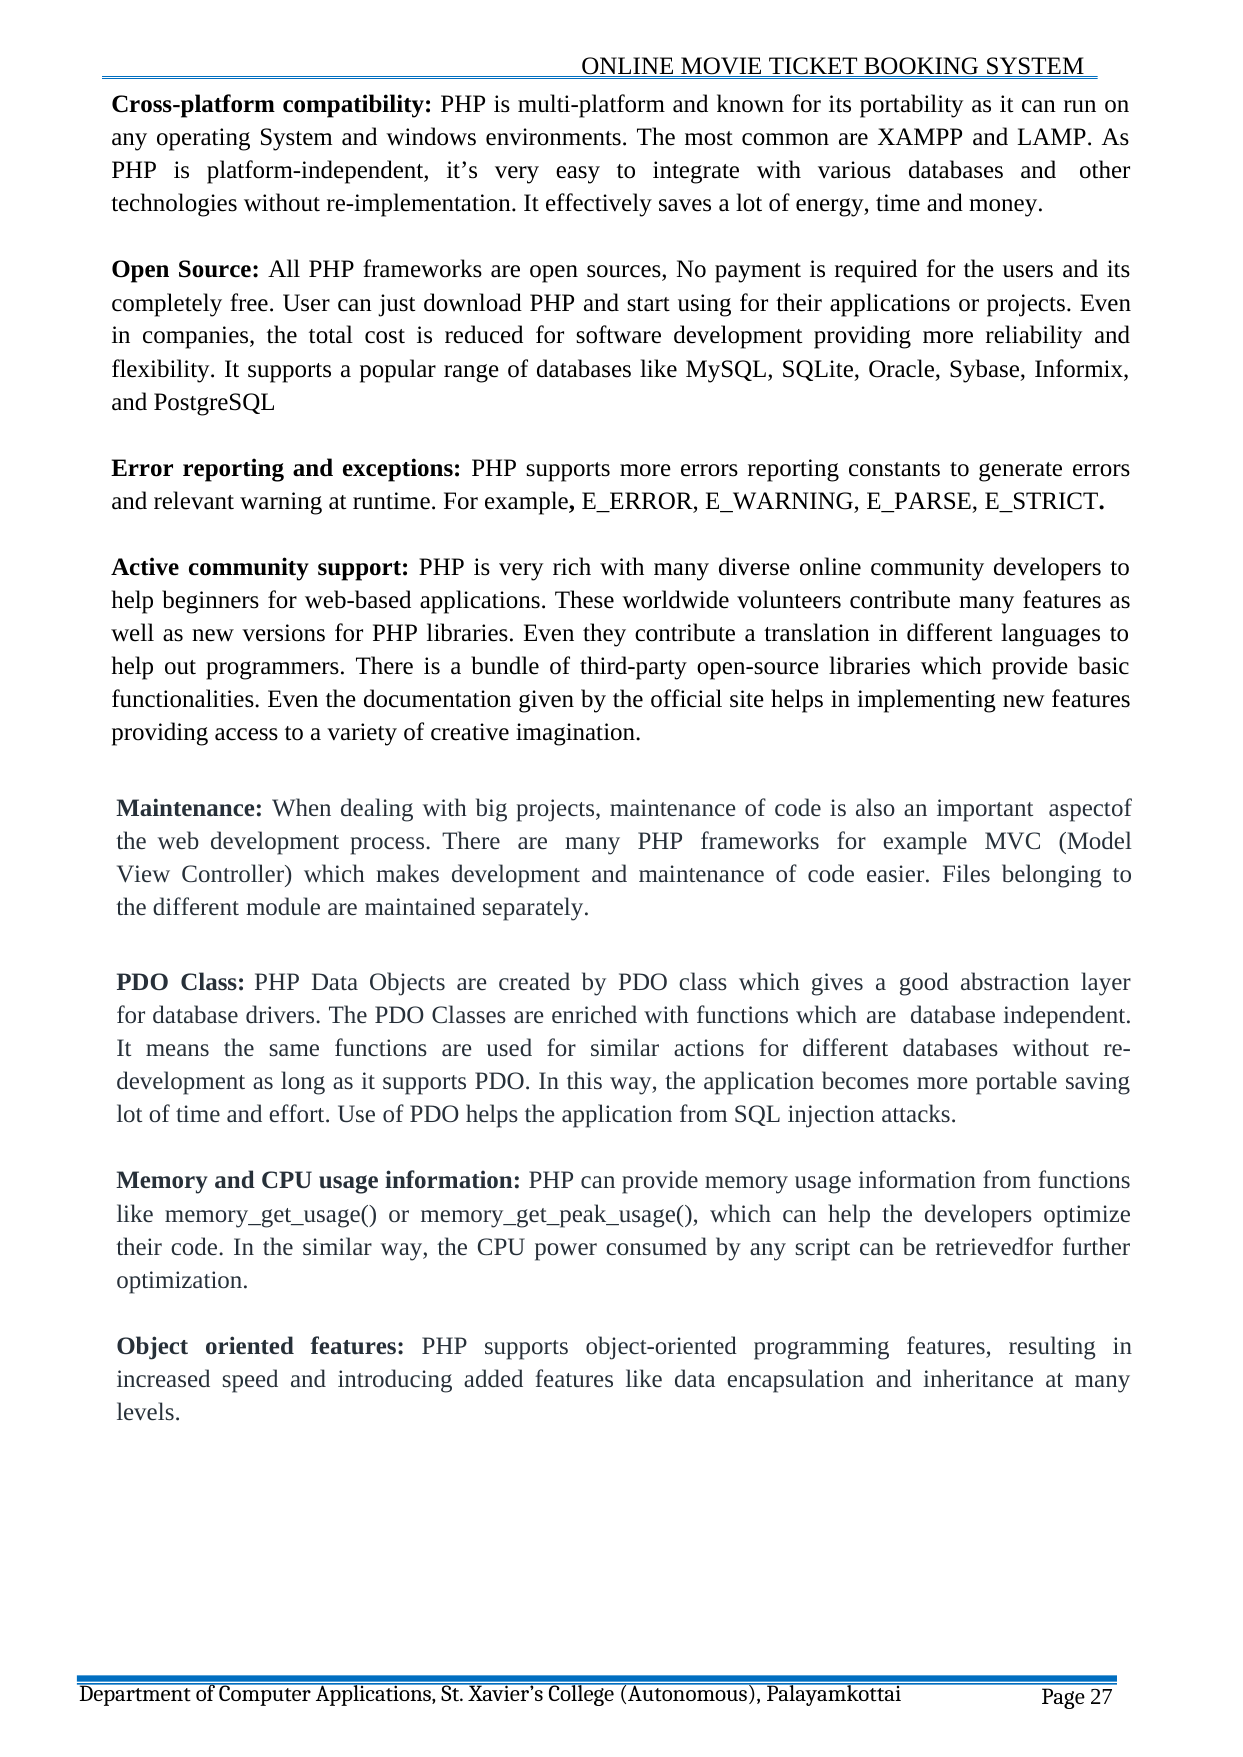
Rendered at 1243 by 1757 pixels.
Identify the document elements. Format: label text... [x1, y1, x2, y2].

text Error reporting and exceptions: PHP supports more errors reporting constants to generate errors and relevant warning at runtime. For example, E_ERROR, E_WARNING, E_PARSE, E_STRICT. [111, 453, 1131, 515]
text Memory and CPU usage information: PHP can provide memory usage information from functions like memory_get_usage() or memory_get_peak_usage(), which can help the developers optimize their code. In the similar way, the CPU power consumed by any script can be retrievedfor further optimization. [116, 1166, 1131, 1293]
text Maintenance: When dealing with big projects, maintenance of code is also an important aspectof the web development process. There are many PHP frameworks for example MVC (Model View Controller) which makes development and maintenance of code easier. Files belonging to the different module are maintained separately. [116, 793, 1132, 921]
text Object oriented features: PHP supports object-oriented programming features, resulting in increased speed and introducing added features like data encapsulation and inheritance at many levels. [116, 1331, 1132, 1426]
text Cross-platform compatibility: PHP is multi-platform and known for its portability as it can run on any operating System and windows environments. The most common are XAMPP and LAMP. As PHP is platform-independent, it’s very easy to integrate with various databases and other technologies without re-implementation. It effectively saves a lot of energy, time and money. [111, 89, 1131, 217]
text Active community support: PHP is very rich with many diverse online community developers to help beginners for web-based applications. These worldwide volunteers contribute many features as well as new versions for PHP libraries. Even they contribute a translation in different languages to help out programmers. There is a bundle of third-party open-source libraries which provide basic functionalities. Even the documentation given by the official site helps in implementing new features providing access to a variety of creative imagination. [111, 552, 1131, 746]
text PDO Class: PHP Data Objects are created by PDO class which gives a good abstraction layer for database drivers. The PDO Classes are enriched with functions which are database independent. It means the same functions are used for similar actions for different databases without re- development as long as it supports PDO. In this way, the application becomes more portable saving lot of time and effort. Use of PDO helps the application from SQL injection attacks. [116, 967, 1132, 1128]
text Open Source: All PHP frameworks are open sources, No payment is required for the users and its completely free. User can just download PHP and start using for their applications or projects. Even in companies, the total cost is reduced for software development providing more reliability and flexibility. It supports a popular range of databases like MySQL, SQLite, Oracle, Sybase, Informix, and PostgreSQL [111, 254, 1131, 415]
